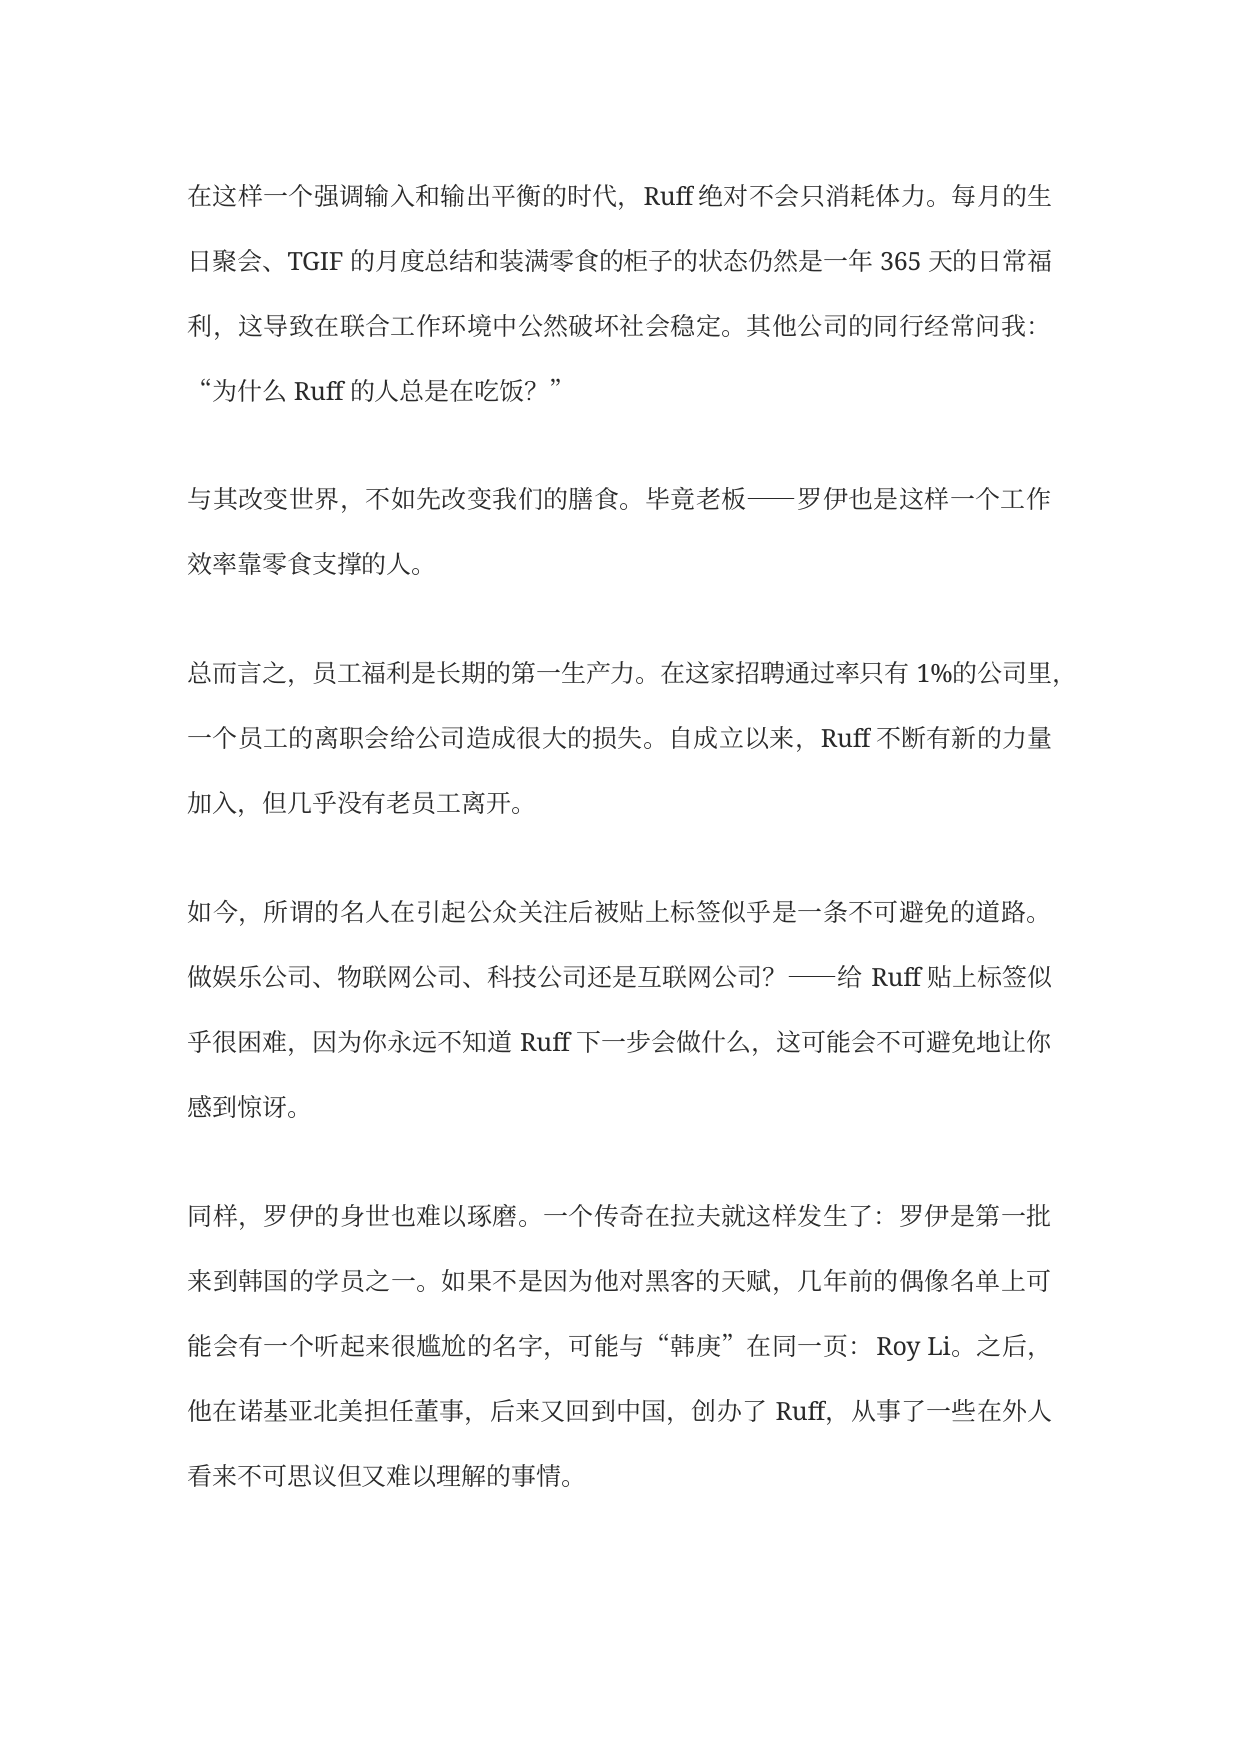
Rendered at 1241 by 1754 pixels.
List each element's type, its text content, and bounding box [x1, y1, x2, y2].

text 在这样一个强调输入和输出平衡的时代，Ruff绝对不会只消耗体力。每月的生日聚会、TGIF 的月度总结和装满零食的柜子的状态仍然是一年 365 天的日常福利，这导致在联合工作环境中公然破坏社会稳定。其他公司的同行经常问我：“为什么 Ruff 的人总是在吃饭？” [187, 162, 1053, 422]
text 同样，罗伊的身世也难以琢磨。一个传奇在拉夫就这样发生了：罗伊是第一批来到韩国的学员之一。如果不是因为他对黑客的天赋，几年前的偶像名单上可能会有一个听起来很尴尬的名字，可能与“韩庚”在同一页：Roy Li。之后，他在诺基亚北美担任董事，后来又回到中国，创办了 Ruff，从事了一些在外人看来不可思议但又难以理解的事情。 [187, 1182, 1053, 1507]
text 总而言之，员工福利是长期的第一生产力。在这家招聘通过率只有1%的公司里，一个员工的离职会给公司造成很大的损失。自成立以来，Ruff不断有新的力量加入，但几乎没有老员工离开。 [187, 639, 1053, 834]
text 如今，所谓的名人在引起公众关注后被贴上标签似乎是一条不可避免的道路。做娱乐公司、物联网公司、科技公司还是互联网公司？——给 Ruff 贴上标签似乎很困难，因为你永远不知道 Ruff 下一步会做什么，这可能会不可避免地让你感到惊讶。 [187, 878, 1053, 1138]
text 与其改变世界，不如先改变我们的膳食。毕竟老板——罗伊也是这样一个工作效率靠零食支撑的人。 [187, 466, 1053, 596]
